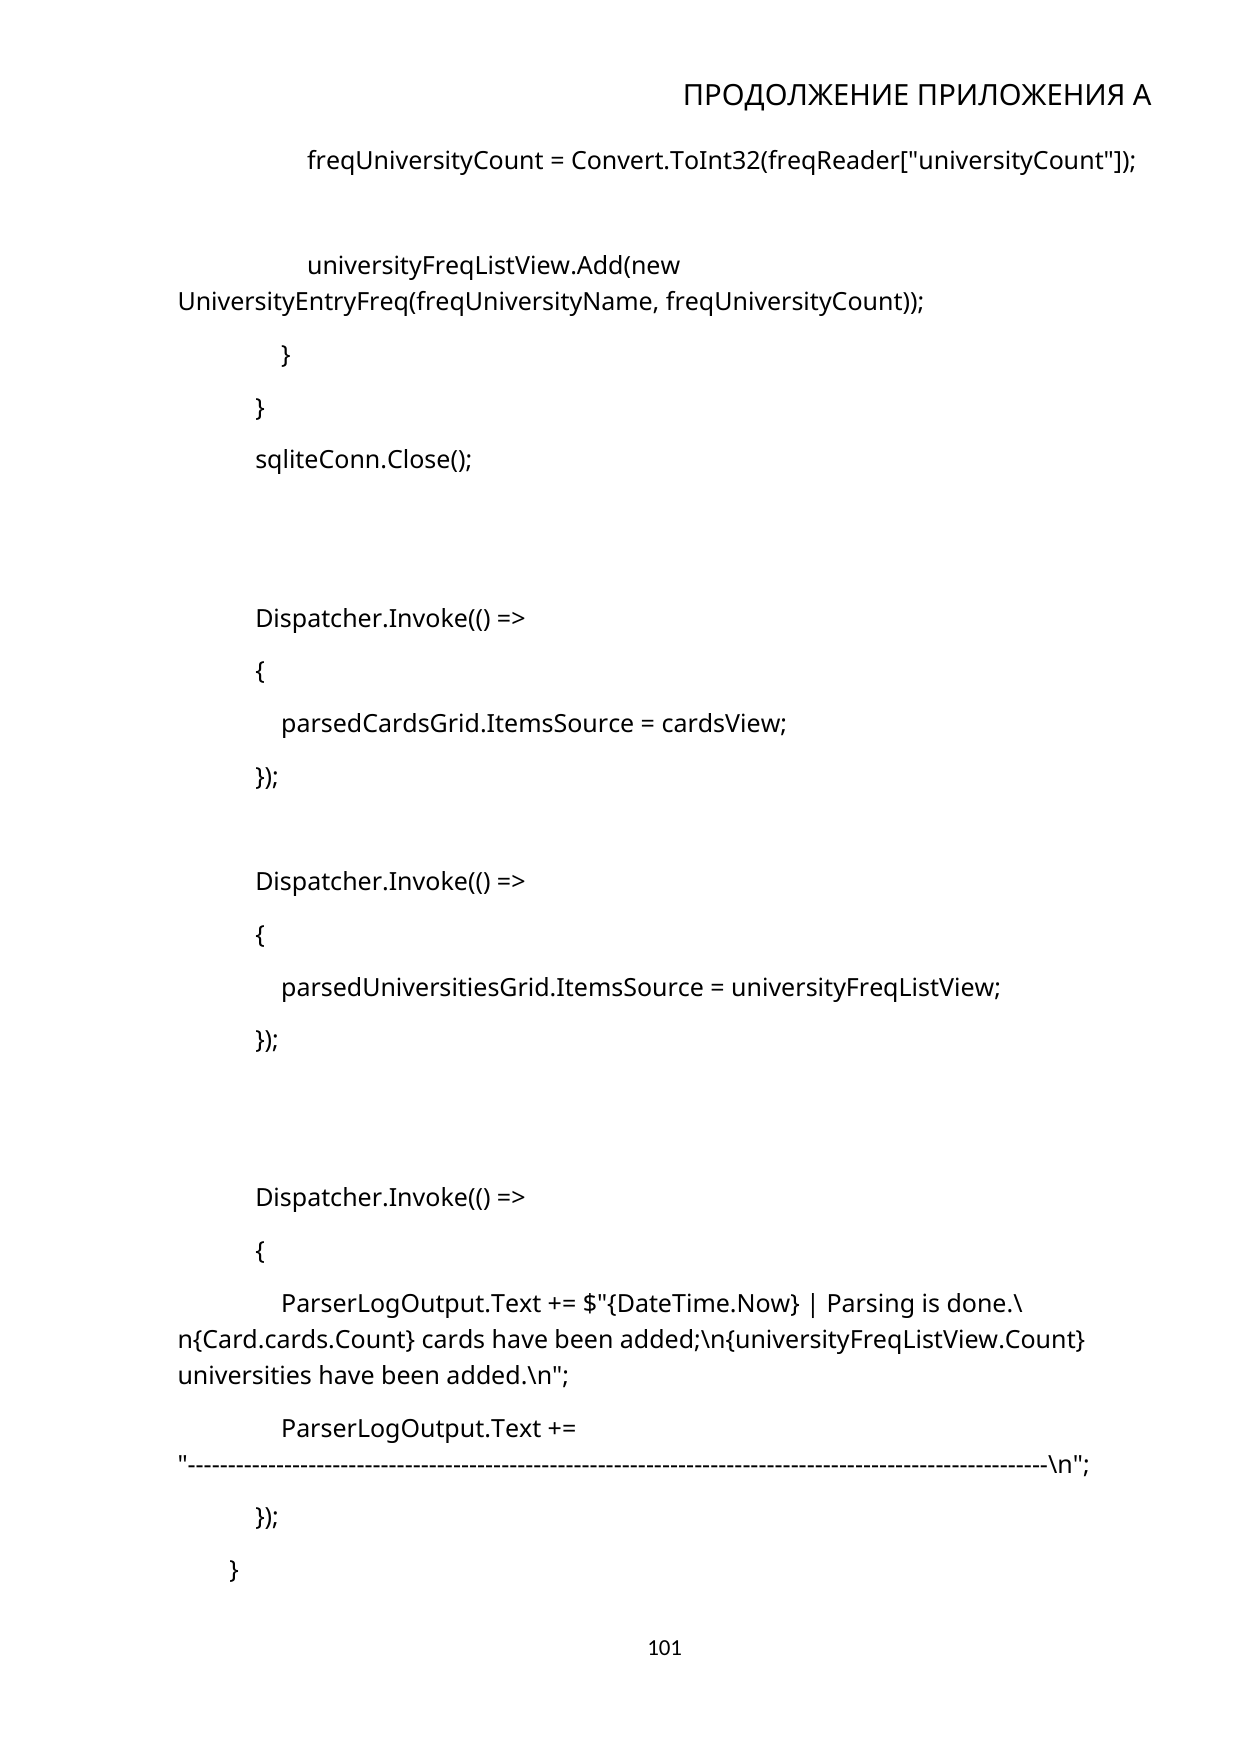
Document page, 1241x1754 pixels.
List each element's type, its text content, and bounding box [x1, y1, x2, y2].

text } [177, 389, 1152, 423]
text ParserLogOutput.Text += "-----------------------------------------------------------------------------------------------------------\n"; [177, 1410, 1152, 1480]
text parsedUniversitiesGrid.ItemsSource = universityFreqListView; [177, 969, 1152, 1003]
text { [177, 653, 1152, 687]
text universityFreqListView.Add(new UniversityEntryFreq(freqUniversityName, freqUniversityCount)); [177, 248, 1152, 318]
text freqUniversityCount = Convert.ToInt32(freqReader["universityCount"]); [177, 143, 1152, 177]
text }); [177, 1499, 1152, 1533]
text Dispatcher.Invoke(() => [177, 864, 1152, 898]
text sqliteConn.Close(); [177, 442, 1152, 476]
text parsedCardsGrid.ItemsSource = cardsView; [177, 706, 1152, 740]
text Dispatcher.Invoke(() => [177, 600, 1152, 634]
text { [177, 917, 1152, 951]
text } [177, 1552, 1152, 1586]
text Dispatcher.Invoke(() => [177, 1180, 1152, 1214]
text }); [177, 758, 1152, 792]
text ParserLogOutput.Text += $"{DateTime.Now} | Parsing is done.\n{Card.cards.Count} cards have been added;\n{universityFreqListView.Count} universities have been added.\n"; [177, 1286, 1152, 1392]
text }); [177, 1022, 1152, 1056]
text { [177, 1233, 1152, 1267]
text } [177, 337, 1152, 371]
